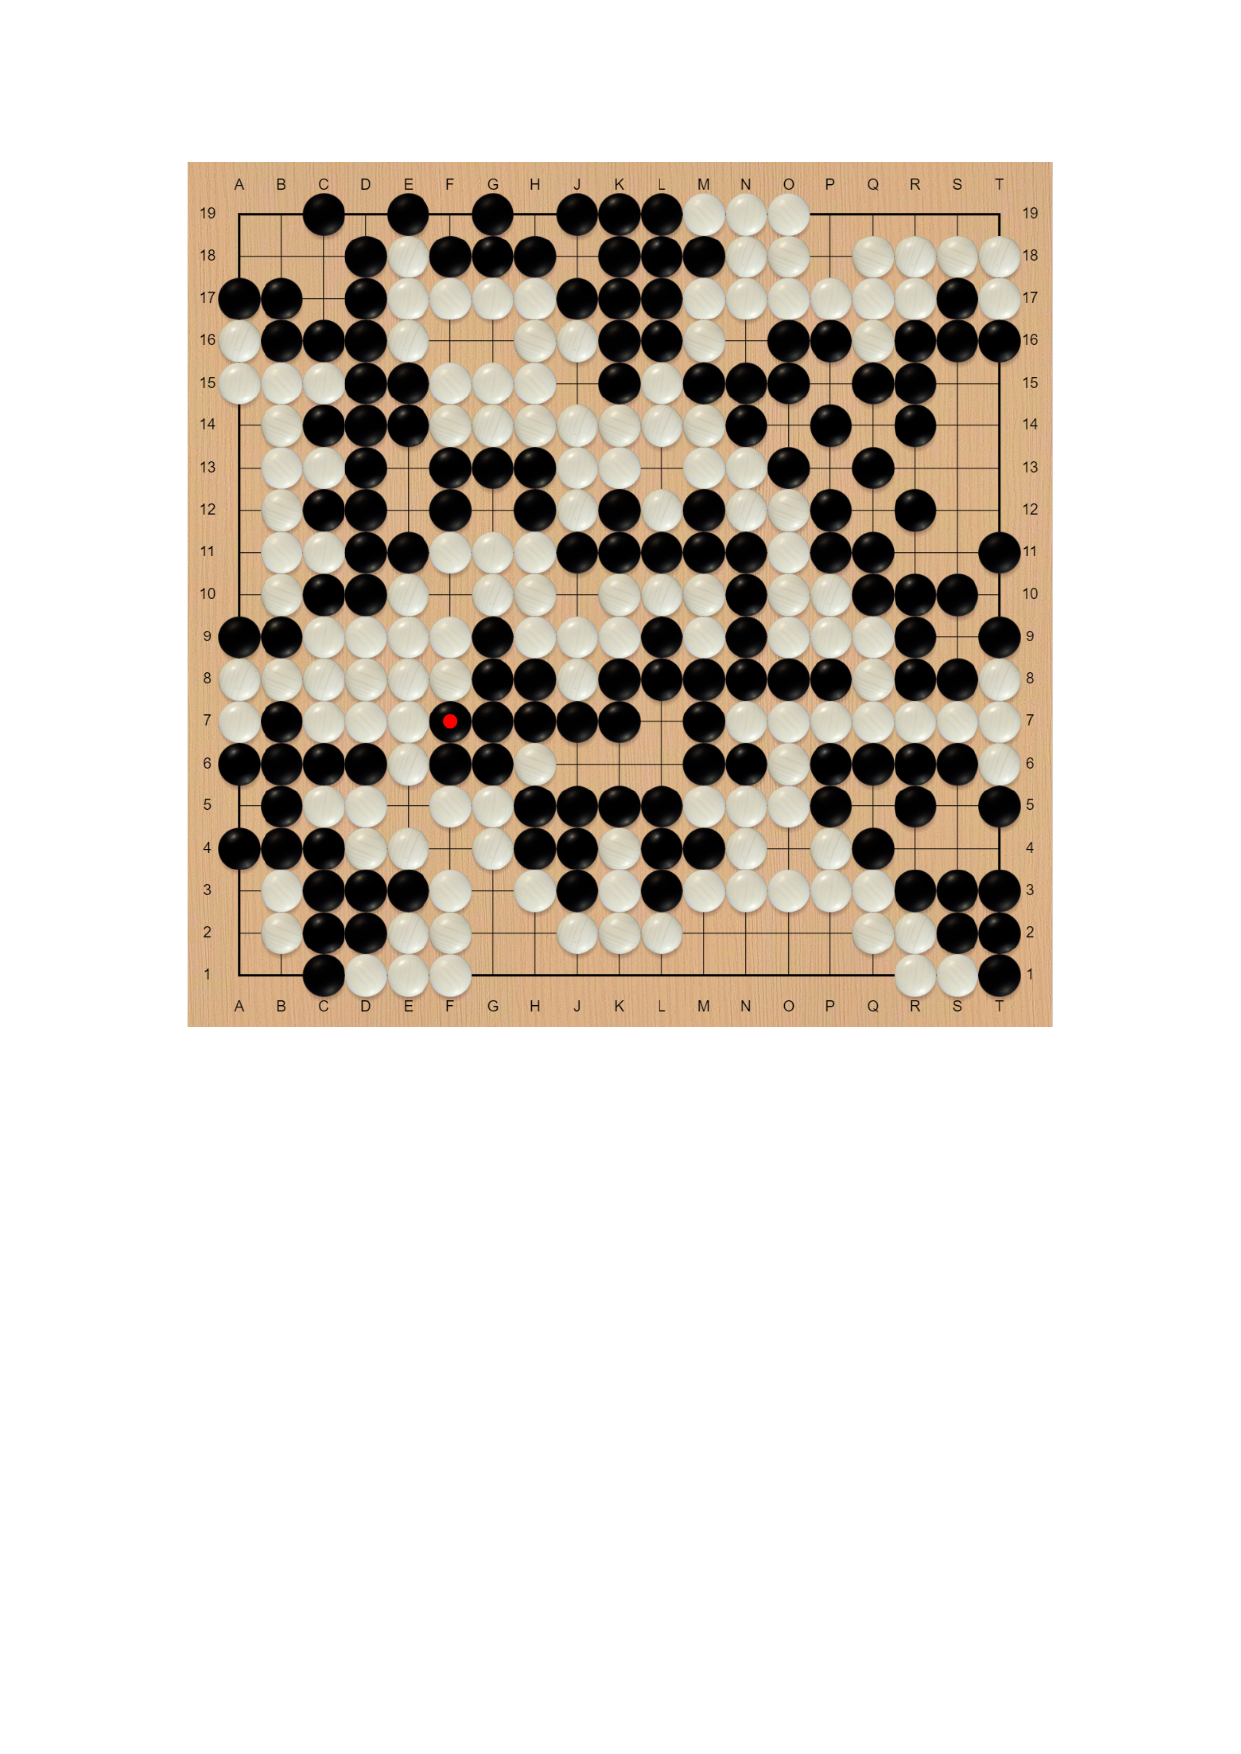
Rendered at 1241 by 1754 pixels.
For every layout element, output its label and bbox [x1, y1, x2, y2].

picture [187, 162, 1053, 1027]
